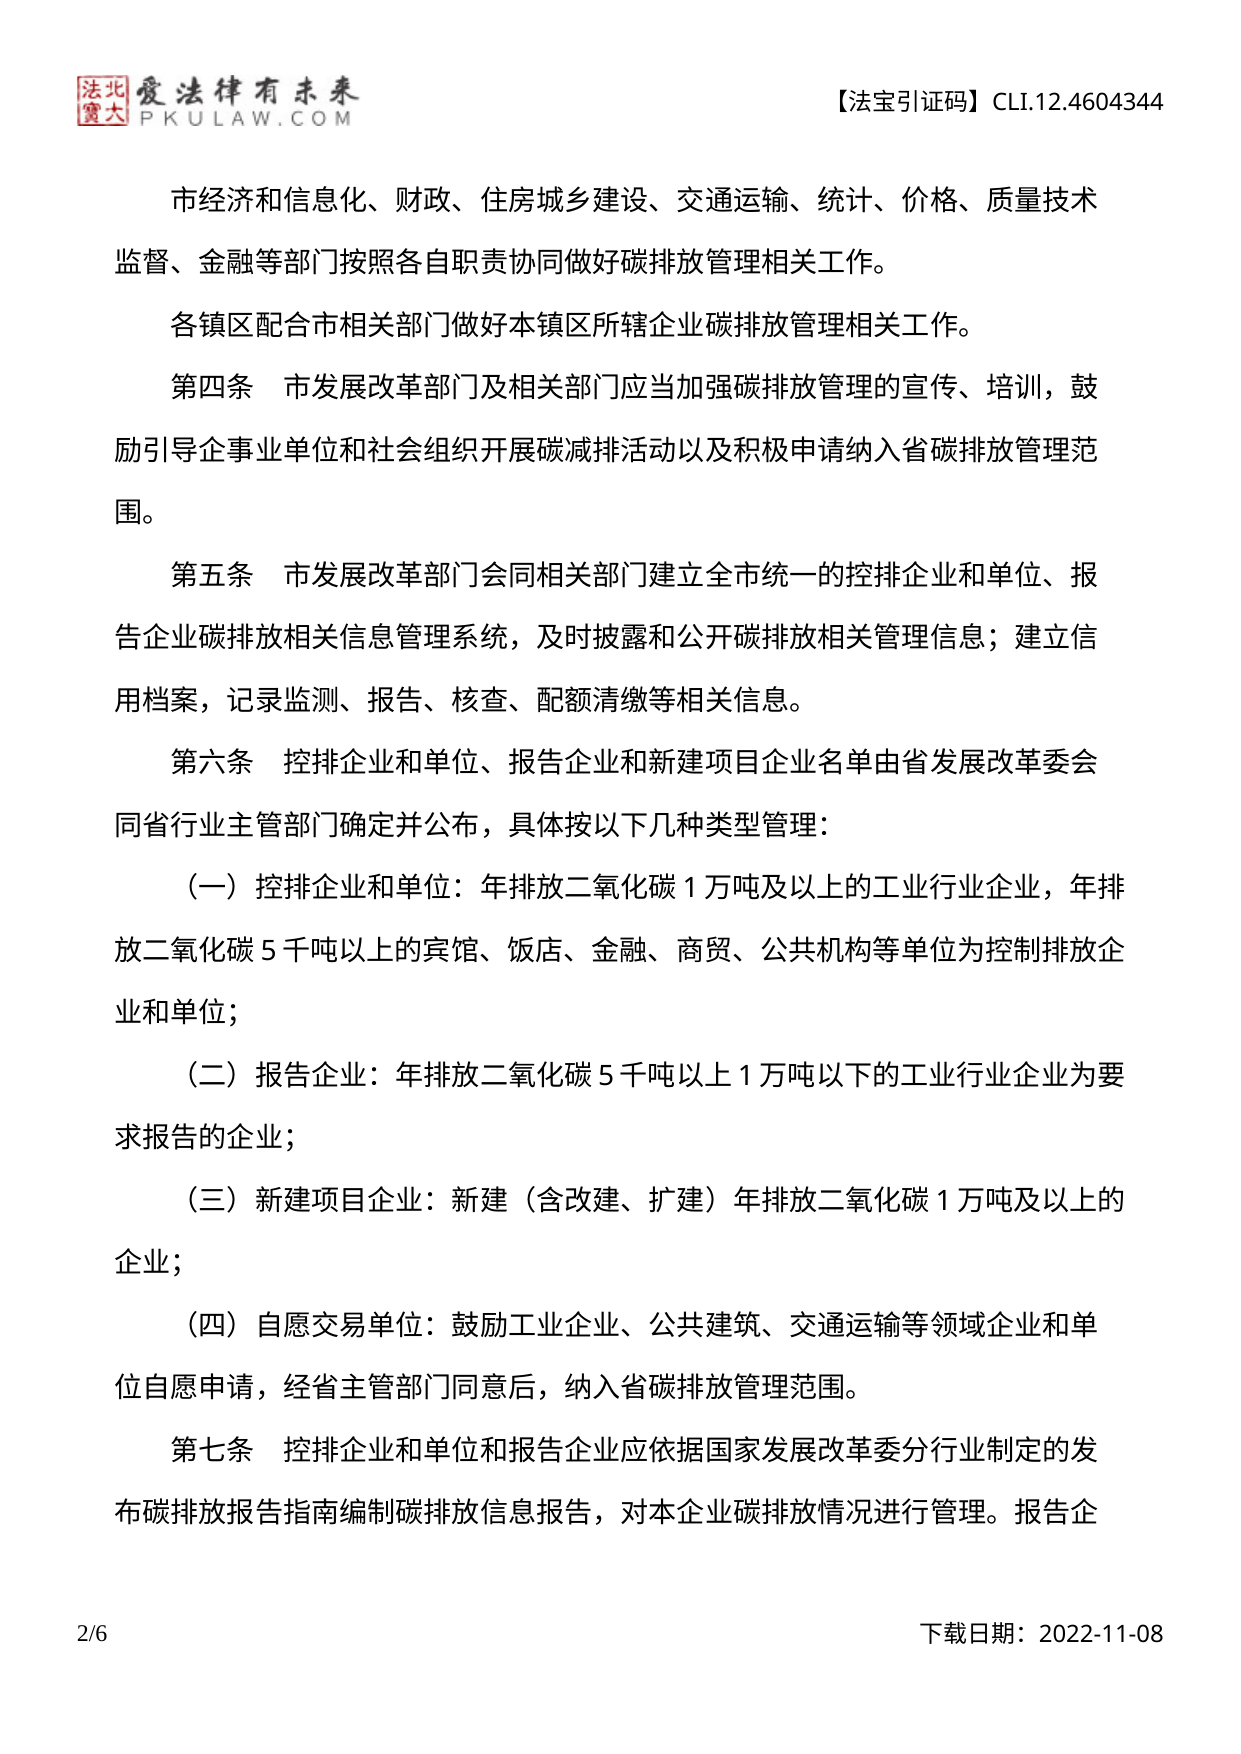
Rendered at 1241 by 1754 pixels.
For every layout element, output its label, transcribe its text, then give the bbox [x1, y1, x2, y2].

text （二）报告企业：年排放二氧化碳5千吨以上1万吨以下的工业行业企业为要求报告的企业； [114, 1031, 1126, 1156]
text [114, 1406, 1126, 1531]
text （三）新建项目企业：新建（含改建、扩建）年排放二氧化碳1万吨及以上的企业； [114, 1156, 1126, 1281]
picture [76, 75, 361, 126]
text 市经济和信息化、财政、住房城乡建设、交通运输、统计、价格、质量技术监督、金融等部门按照各自职责协同做好碳排放管理相关工作。 [114, 156, 1126, 281]
text （一）控排企业和单位：年排放二氧化碳1万吨及以上的工业行业企业，年排放二氧化碳5千吨以上的宾馆、饭店、金融、商贸、公共机构等单位为控制排放企业和单位； [114, 843, 1126, 1031]
text 第四条 市发展改革部门及相关部门应当加强碳排放管理的宣传、培训，鼓励引导企事业单位和社会组织开展碳减排活动以及积极申请纳入省碳排放管理范围。 [114, 343, 1126, 531]
text （四）自愿交易单位：鼓励工业企业、公共建筑、交通运输等领域企业和单位自愿申请，经省主管部门同意后，纳入省碳排放管理范围。 [114, 1281, 1126, 1406]
text 第六条 控排企业和单位、报告企业和新建项目企业名单由省发展改革委会同省行业主管部门确定并公布，具体按以下几种类型管理： [114, 718, 1126, 843]
text 各镇区配合市相关部门做好本镇区所辖企业碳排放管理相关工作。 [114, 281, 1126, 343]
text 第五条 市发展改革部门会同相关部门建立全市统一的控排企业和单位、报告企业碳排放相关信息管理系统，及时披露和公开碳排放相关管理信息；建立信用档案，记录监测、报告、核查、配额清缴等相关信息。 [114, 531, 1126, 718]
